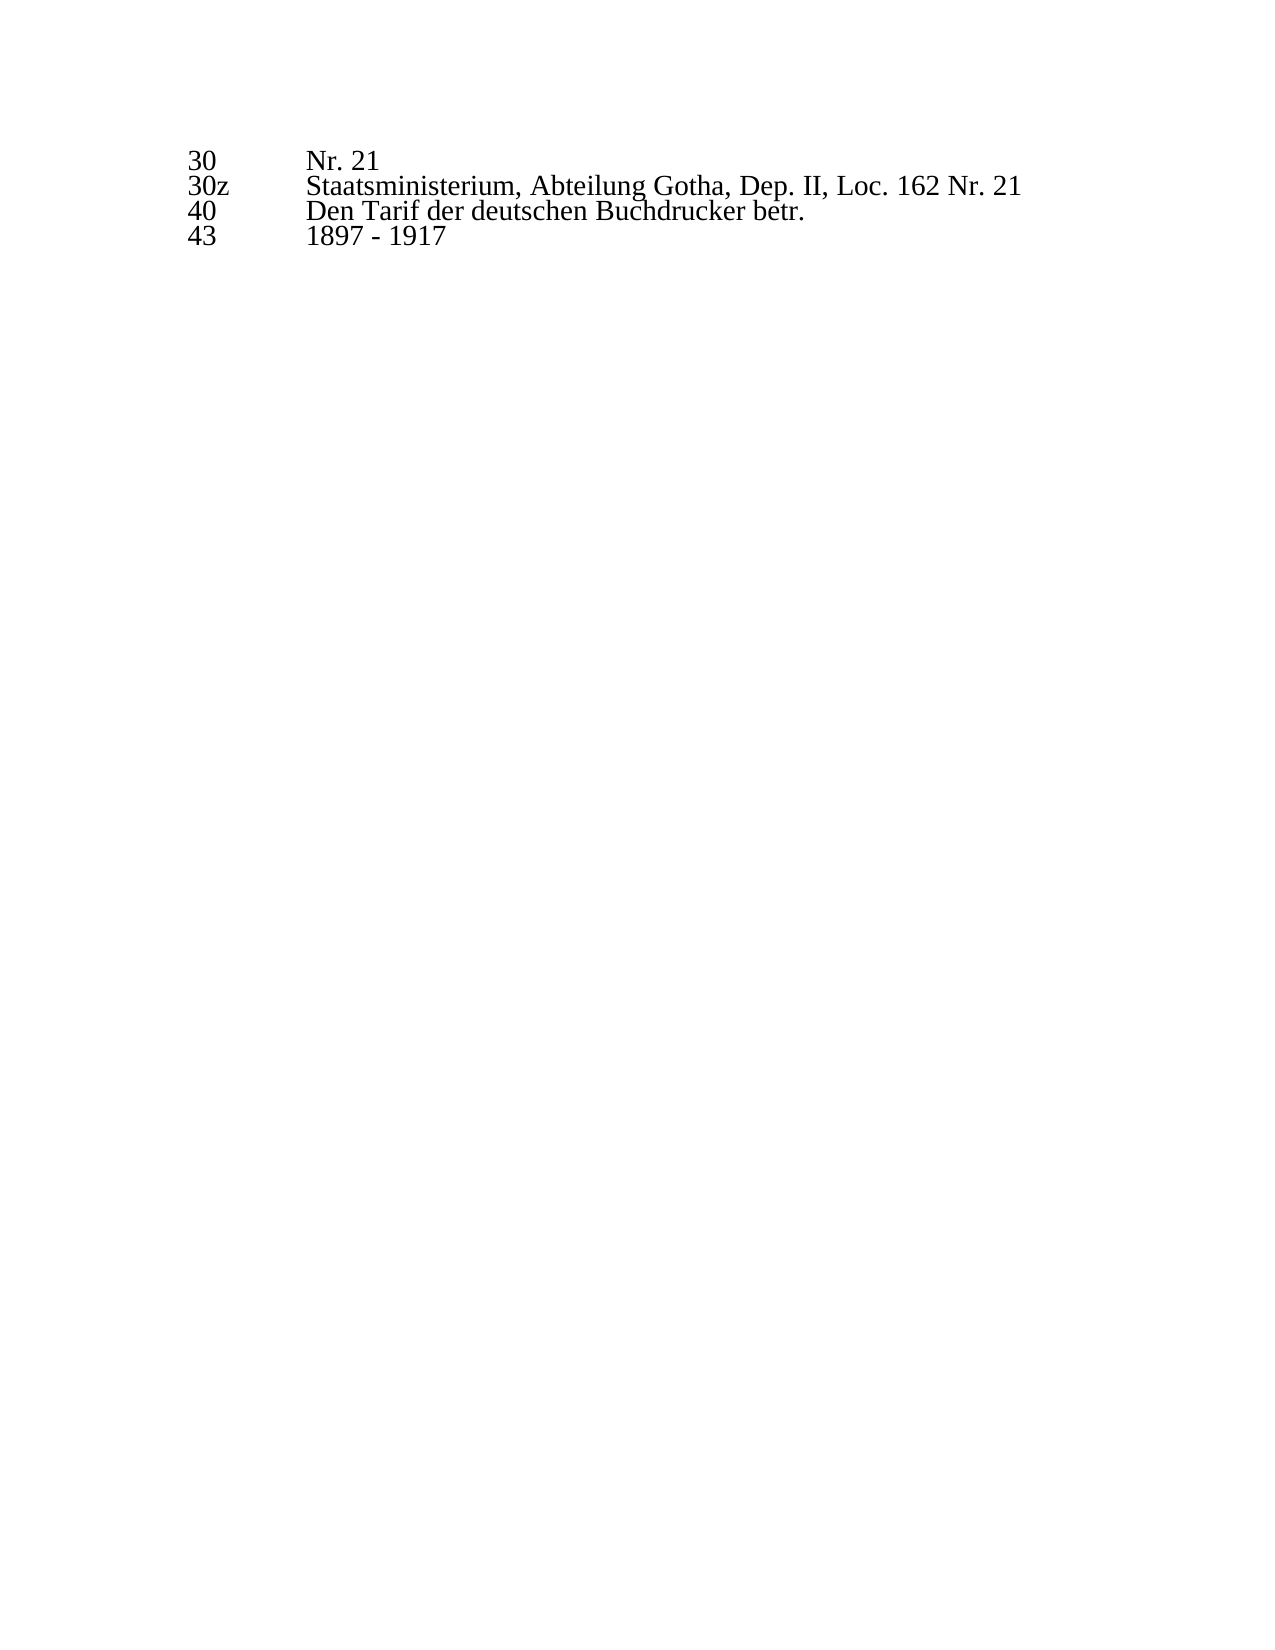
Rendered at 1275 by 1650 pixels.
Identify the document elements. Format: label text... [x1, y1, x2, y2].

text 40 Den Tarif der deutschen s[Buchdrucker]s betr. [187, 200, 1087, 225]
text 30 Nr. 21 [187, 150, 1087, 175]
text 43 1897 - 1917 [187, 225, 1087, 250]
text 30z Staatsministerium, Abteilung Gotha, Dep. II, Loc. 162 Nr. 21 [187, 175, 1087, 200]
